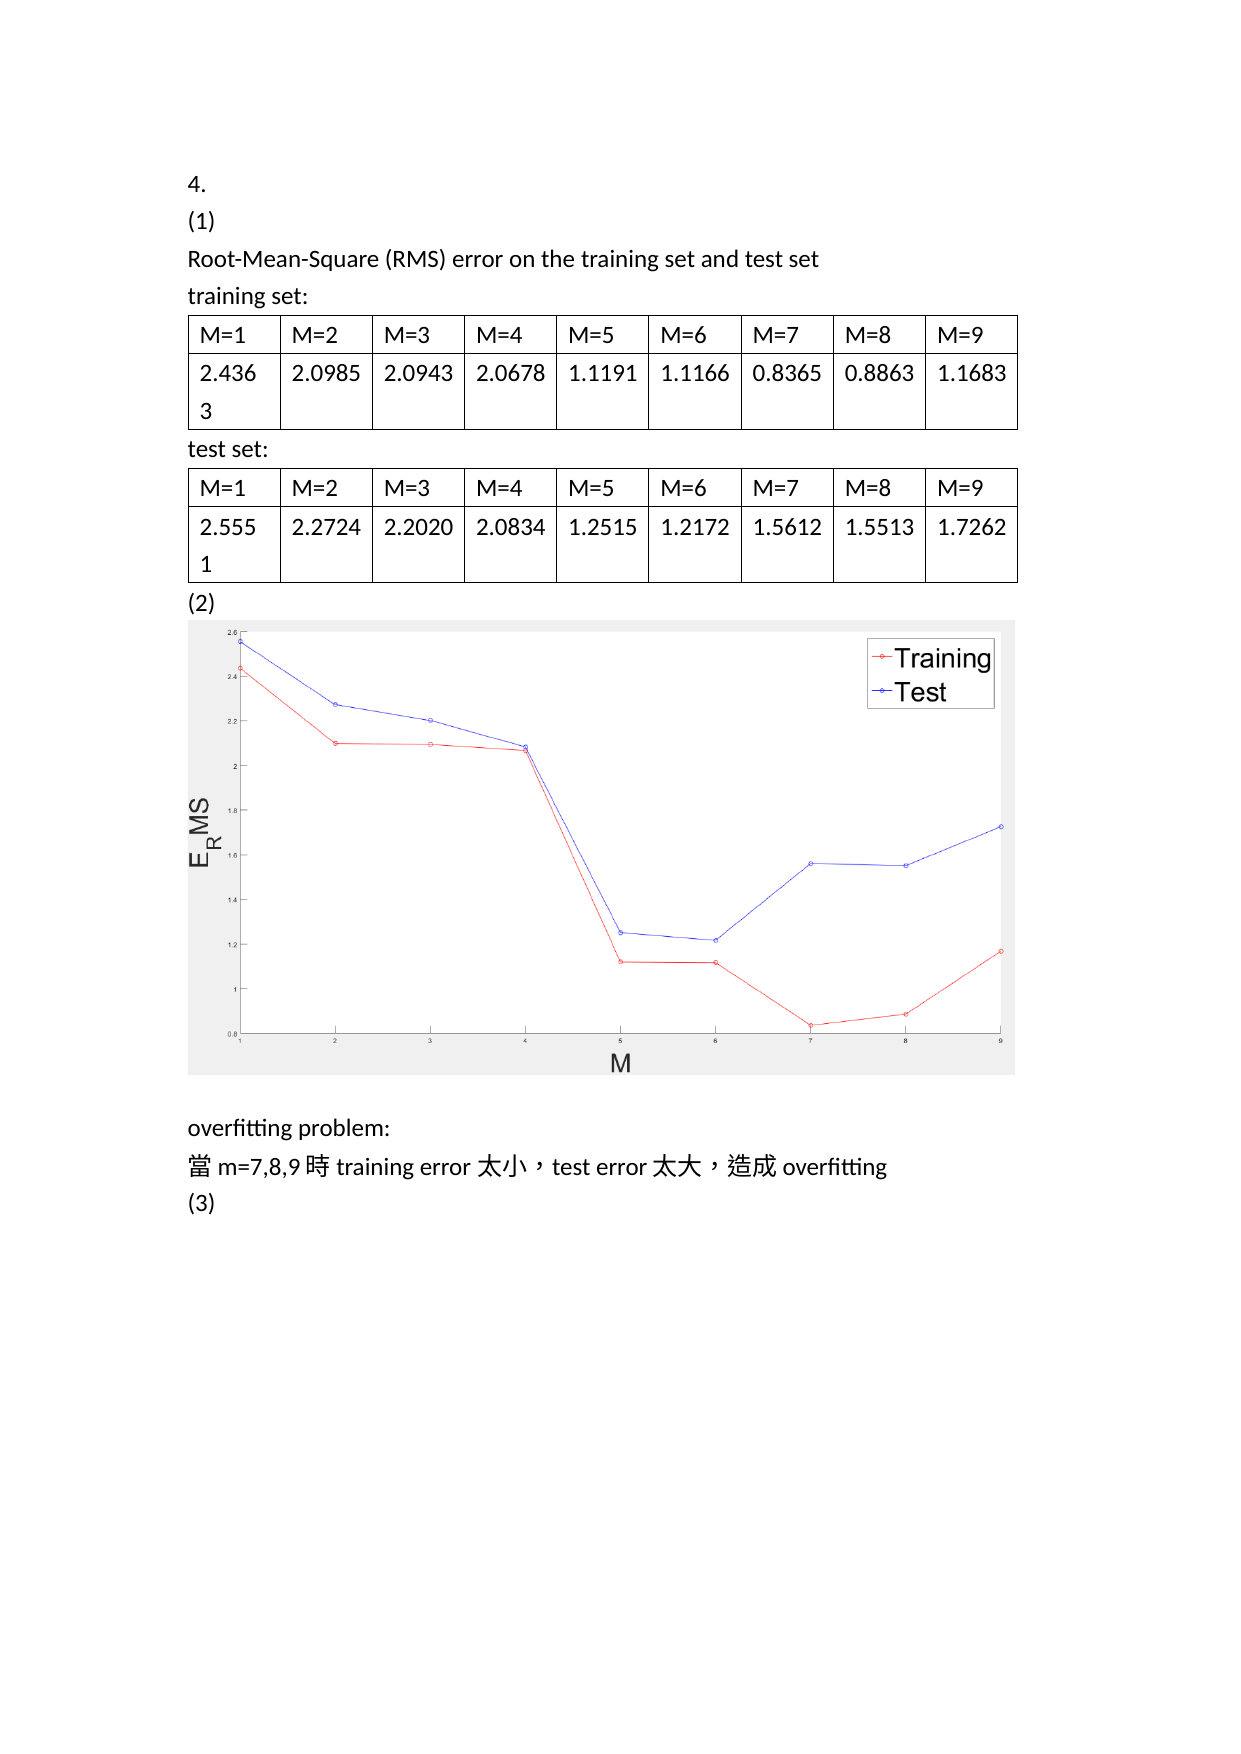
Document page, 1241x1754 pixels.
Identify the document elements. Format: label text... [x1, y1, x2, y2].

text training set: [187, 277, 1053, 314]
text overfitting problem: [187, 1108, 1053, 1146]
table_cell 1.1683 [926, 354, 1017, 429]
table_cell 2.2020 [373, 507, 464, 582]
table_cell 2.0834 [465, 507, 556, 582]
table_header M=8 [834, 469, 925, 506]
text (2) [187, 583, 1053, 621]
table_header M=6 [649, 469, 741, 506]
table_header M=8 [834, 316, 925, 353]
table_cell 2.0678 [465, 354, 556, 429]
table_header M=9 [926, 469, 1017, 506]
table_header M=6 [649, 316, 741, 353]
table_header M=7 [742, 469, 833, 506]
table_cell 1.1191 [557, 354, 648, 429]
text Root-Mean-Square (RMS) error on the training set and test set [187, 239, 1053, 277]
table_cell 0.8863 [834, 354, 925, 429]
text 當m=7,8,9時 training error 太小，test error太大，造成overfitting [187, 1146, 1053, 1183]
table_header M=2 [281, 469, 372, 506]
table_cell 0.8365 [742, 354, 833, 429]
table_cell 1.5612 [742, 507, 833, 582]
table_cell 2.0985 [281, 354, 372, 429]
table_header M=4 [465, 469, 556, 506]
text (3) [187, 1183, 1053, 1221]
table_header M=3 [373, 316, 464, 353]
table_cell 2.4363 [189, 354, 280, 429]
text (1) [187, 202, 1053, 239]
table_cell 2.0943 [373, 354, 464, 429]
picture [187, 620, 1016, 1075]
table_header M=4 [465, 316, 556, 353]
table_cell 1.2172 [649, 507, 741, 582]
table_header M=2 [281, 316, 372, 353]
table_header M=7 [742, 316, 833, 353]
text 4. [187, 164, 1053, 202]
table_cell 1.7262 [926, 507, 1017, 582]
table_header M=5 [557, 469, 648, 506]
table_header M=3 [373, 469, 464, 506]
table_header M=1 [189, 316, 280, 353]
table_cell 1.1166 [649, 354, 741, 429]
table_cell 1.2515 [557, 507, 648, 582]
table_cell 2.2724 [281, 507, 372, 582]
text test set: [187, 430, 1053, 468]
table_header M=1 [189, 469, 280, 506]
table_cell 2.5551 [189, 507, 280, 582]
table_header M=5 [557, 316, 648, 353]
table_header M=9 [926, 316, 1017, 353]
table_cell 1.5513 [834, 507, 925, 582]
